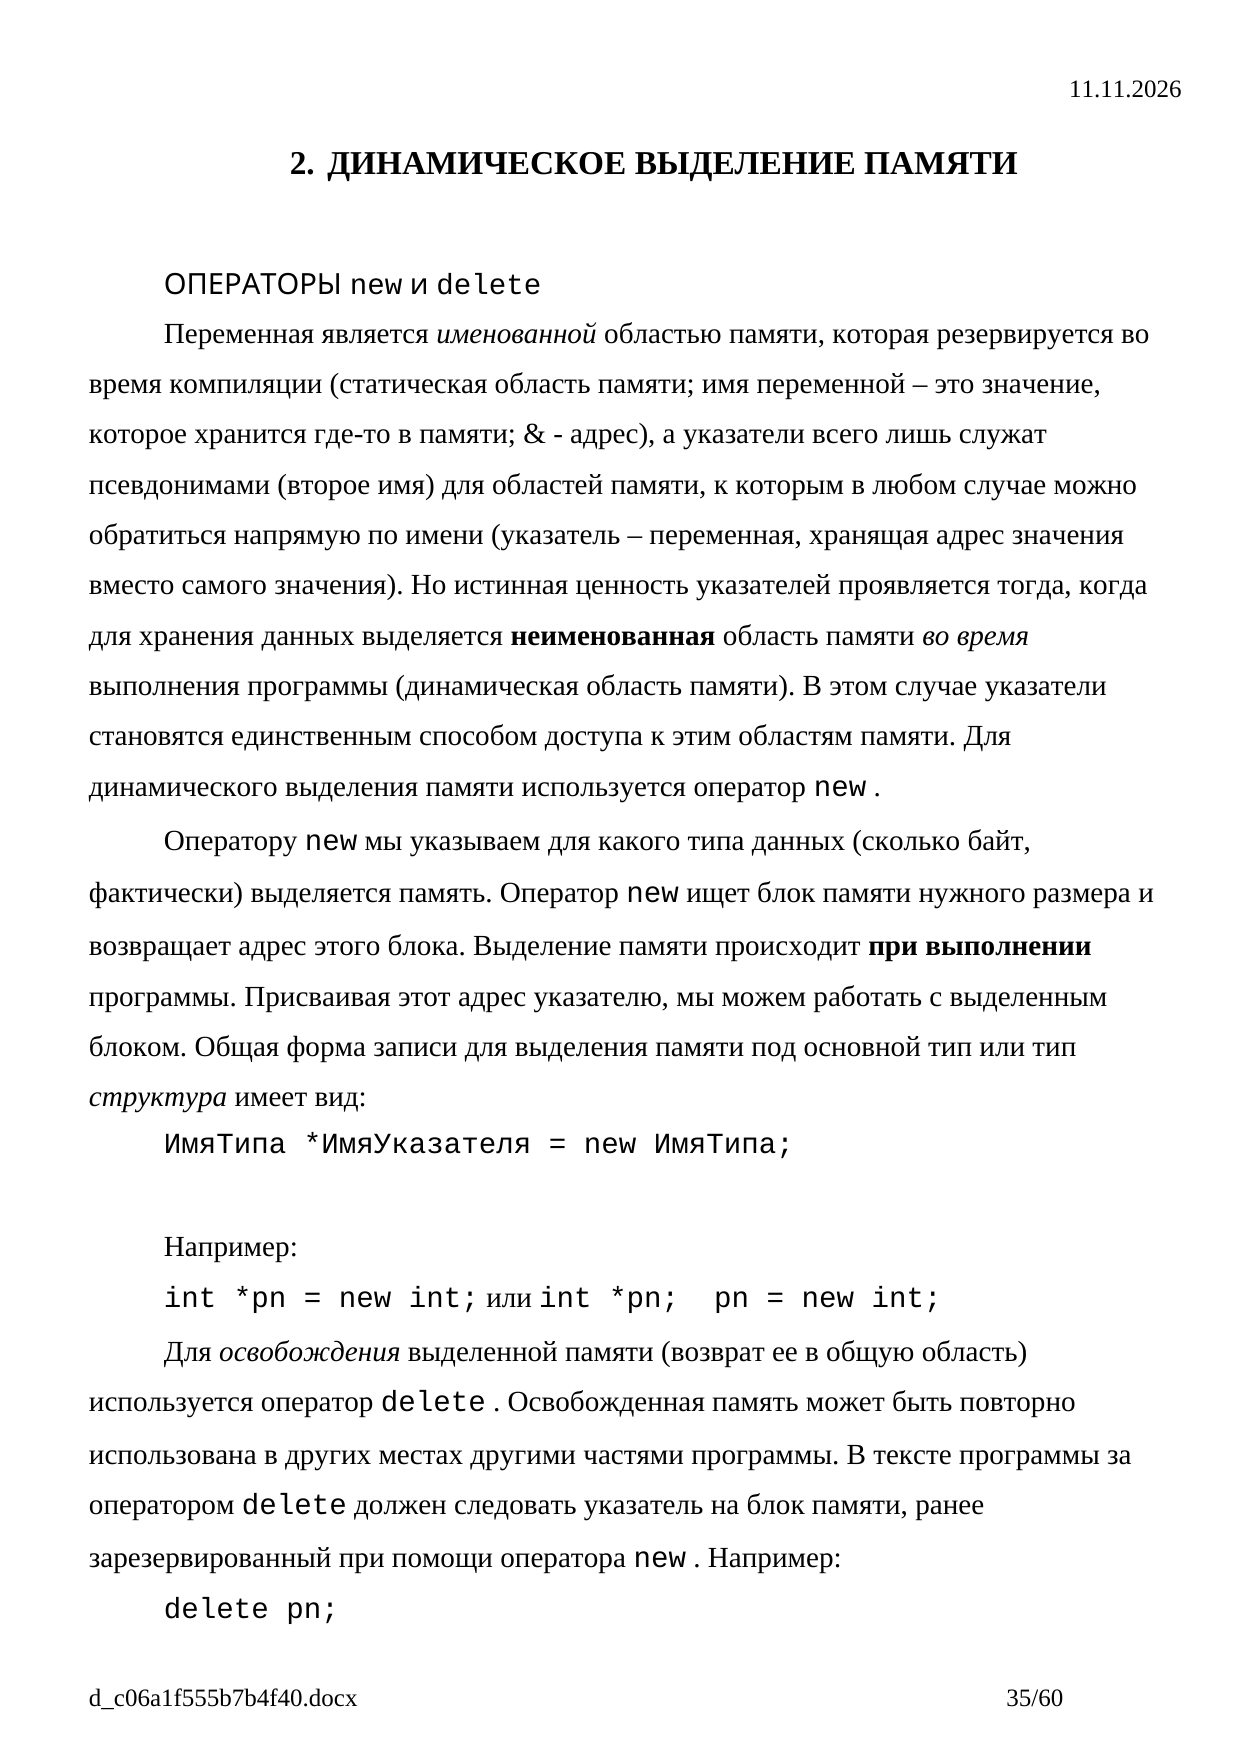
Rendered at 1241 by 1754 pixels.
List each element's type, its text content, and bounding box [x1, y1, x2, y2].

text ДИНАМИЧЕСКОЕ ВЫДЕЛЕНИЕ ПАМЯТИ [126, 143, 1181, 181]
text delete pn; [89, 1594, 1181, 1627]
text int *pn = new int; или int *pn; pn = new int; [89, 1280, 1181, 1316]
text ИмяТипа *ИмяУказателя = new ИмяТипа; [89, 1129, 1181, 1163]
text Переменная является именованной областью памяти, которая резервируется во время компиляции (статическая область памяти; имя переменной – это значение, которое хранится где-то в памяти; & - адрес), а указатели всего лишь служат псевдонимами (второе имя) для областей памяти, к которым в любом случае можно обратиться напрямую по имени (указатель – переменная, хранящая адрес значения вместо самого значения). Но истинная ценность указателей проявляется тогда, когда для хранения данных выделяется неименованная область памяти во время выполнения программы (динамическая область памяти). В этом случае указатели становятся единственным способом доступа к этим областям памяти. Для динамического выделения памяти используется оператор new . [89, 316, 1181, 805]
text Оператору new мы указываем для какого типа данных (сколько байт, фактически) выделяется память. Оператор new ищет блок памяти нужного размера и возвращает адрес этого блока. Выделение памяти происходит при выполнении программы. Присваивая этот адрес указателю, мы можем работать с выделенным блоком. Общая форма записи для выделения памяти под основной тип или тип структура имеет вид: [89, 823, 1181, 1113]
text Для освобождения выделенной памяти (возврат ее в общую область) используется оператор delete . Освобожденная память может быть повторно использована в других местах другими частями программы. В тексте программы за оператором delete должен следовать указатель на блок памяти, ранее зарезервированный при помощи оператора new . Например: [89, 1334, 1181, 1576]
text ОПЕРАТОРЫ new и delete [89, 263, 1181, 303]
text Например: [89, 1229, 1181, 1263]
